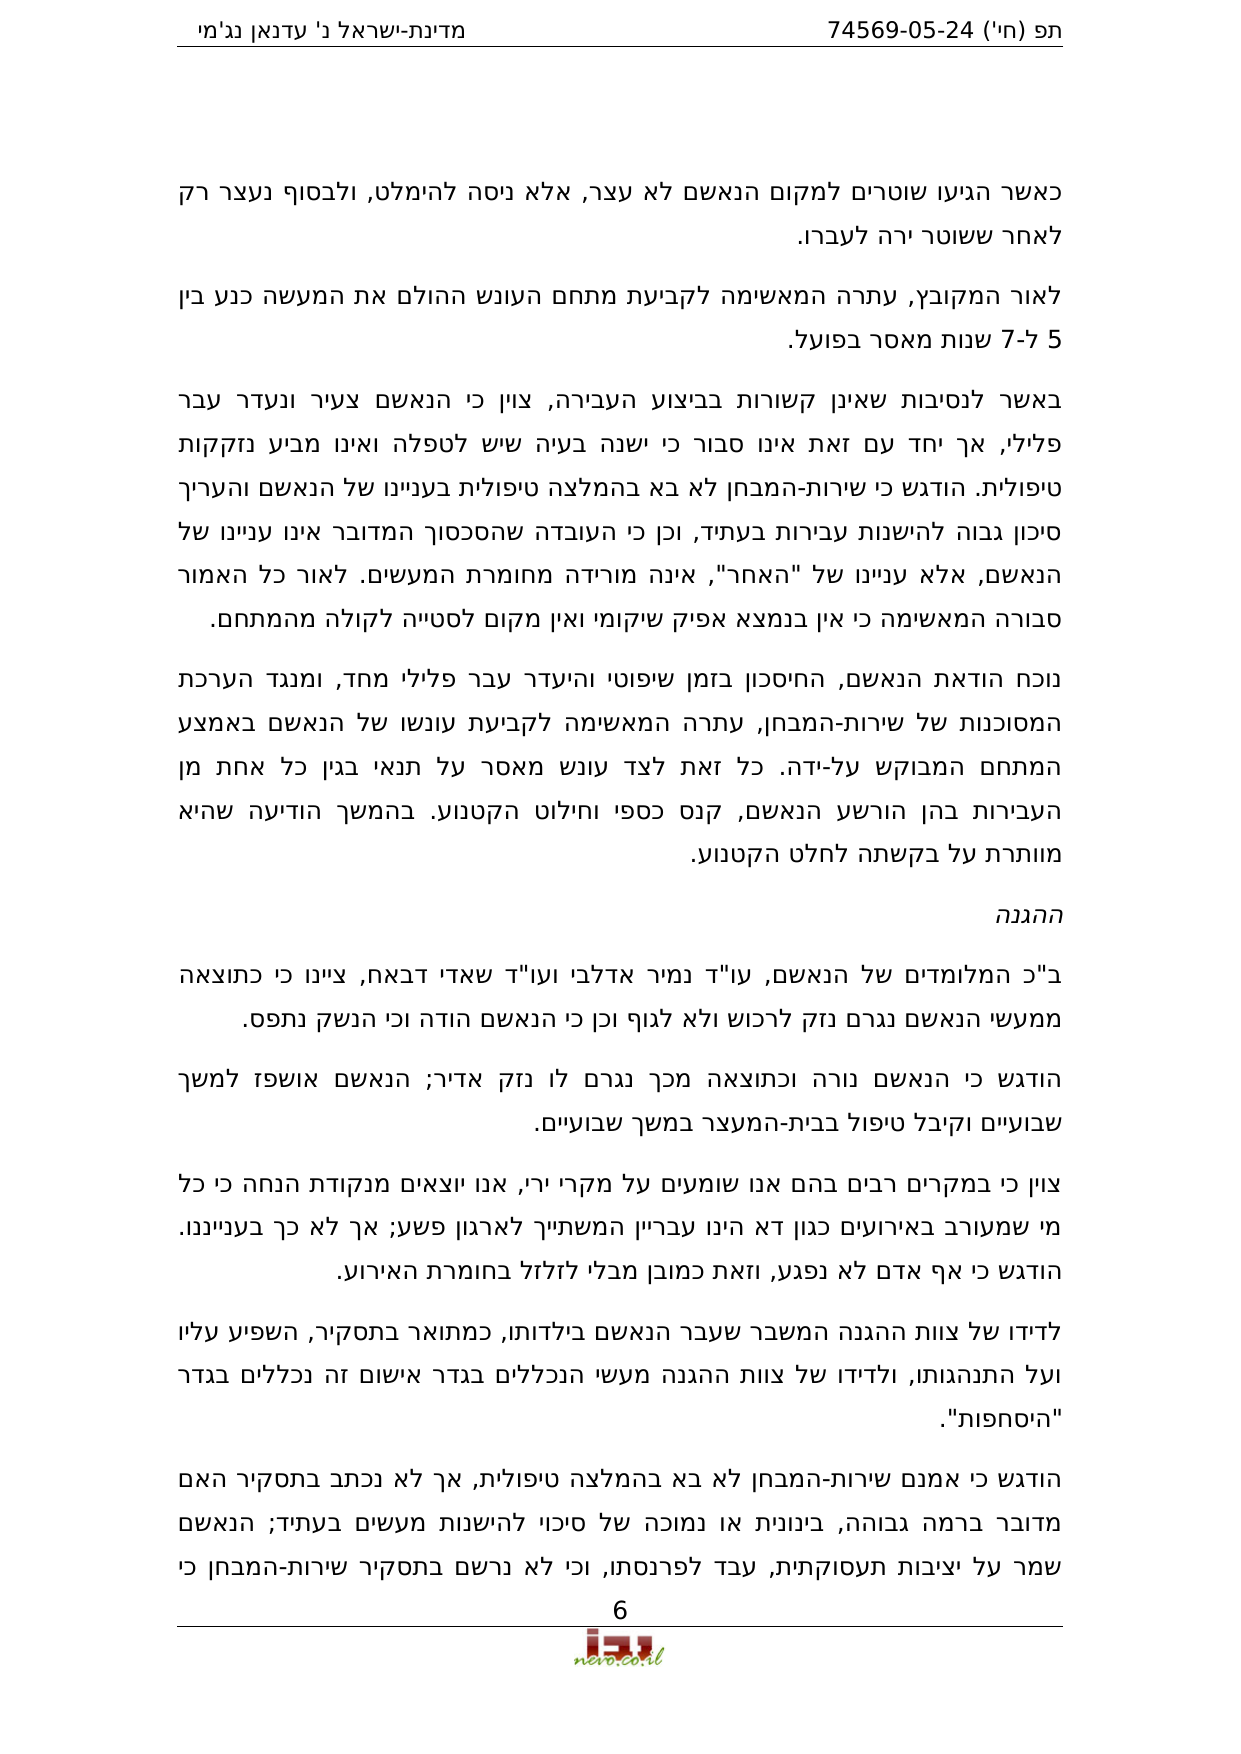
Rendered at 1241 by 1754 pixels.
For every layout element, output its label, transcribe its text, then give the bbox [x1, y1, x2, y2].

picture [574, 1628, 666, 1667]
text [177, 177, 1063, 250]
text נוכח הודאת הנאשם, החיסכון בזמן שיפוטי והיעדר עבר פלילי מחד, ומנגד הערכת המסוכנות של שירות-המבחן, עתרה המאשימה לקביעת עונשו של הנאשם באמצע המתחם המבוקש על-ידה. כל זאת לצד עונש מאסר על תנאי בגין כל אחת מן העבירות בהן הורשע הנאשם, קנס כספי וחילוט הקטנוע. בהמשך הודיעה שהיא מוותרת על בקשתה לחלט הקטנוע. [177, 665, 1063, 869]
text לאור המקובץ, עתרה המאשימה לקביעת מתחם העונש ההולם את המעשה כנע בין 5 ל-7 שנות מאסר בפועל. [177, 281, 1063, 354]
text צוין כי במקרים רבים בהם אנו שומעים על מקרי ירי, אנו יוצאים מנקודת הנחה כי כל מי שמעורב באירועים כגון דא הינו עבריין המשתייך לארגון פשע; אך לא כך בענייננו. הודגש כי אף אדם לא נפגע, וזאת כמובן מבלי לזלזל בחומרת האירוע. [177, 1169, 1063, 1286]
text ב"כ המלומדים של הנאשם, עו"ד נמיר אדלבי ועו"ד שאדי דבאח, ציינו כי כתוצאה ממעשי הנאשם נגרם נזק לרכוש ולא לגוף וכן כי הנאשם הודה וכי הנשק נתפס. [177, 961, 1063, 1033]
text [177, 1465, 1063, 1581]
text הודגש כי הנאשם נורה וכתוצאה מכך נגרם לו נזק אדיר; הנאשם אושפז למשך שבועיים וקיבל טיפול בבית-המעצר במשך שבועיים. [177, 1065, 1063, 1138]
text לדידו של צוות ההגנה המשבר שעבר הנאשם בילדותו, כמתואר בתסקיר, השפיע עליו ועל התנהגותו, ולדידו של צוות ההגנה מעשי הנכללים בגדר אישום זה נכללים בגדר "היסחפות". [177, 1317, 1063, 1433]
text באשר לנסיבות שאינן קשורות בביצוע העבירה, צוין כי הנאשם צעיר ונעדר עבר פלילי, אך יחד עם זאת אינו סבור כי ישנה בעיה שיש לטפלה ואינו מביע נזקקות טיפולית. הודגש כי שירות-המבחן לא בא בהמלצה טיפולית בעניינו של הנאשם והעריך סיכון גבוה להישנות עבירות בעתיד, וכן כי העובדה שהסכסוך המדובר אינו עניינו של הנאשם, אלא עניינו של "האחר", אינה מורידה מחומרת המעשים. לאור כל האמור סבורה המאשימה כי אין בנמצא אפיק שיקומי ואין מקום לסטייה לקולה מהמתחם. [177, 386, 1063, 633]
text ההגנה [177, 900, 1063, 929]
